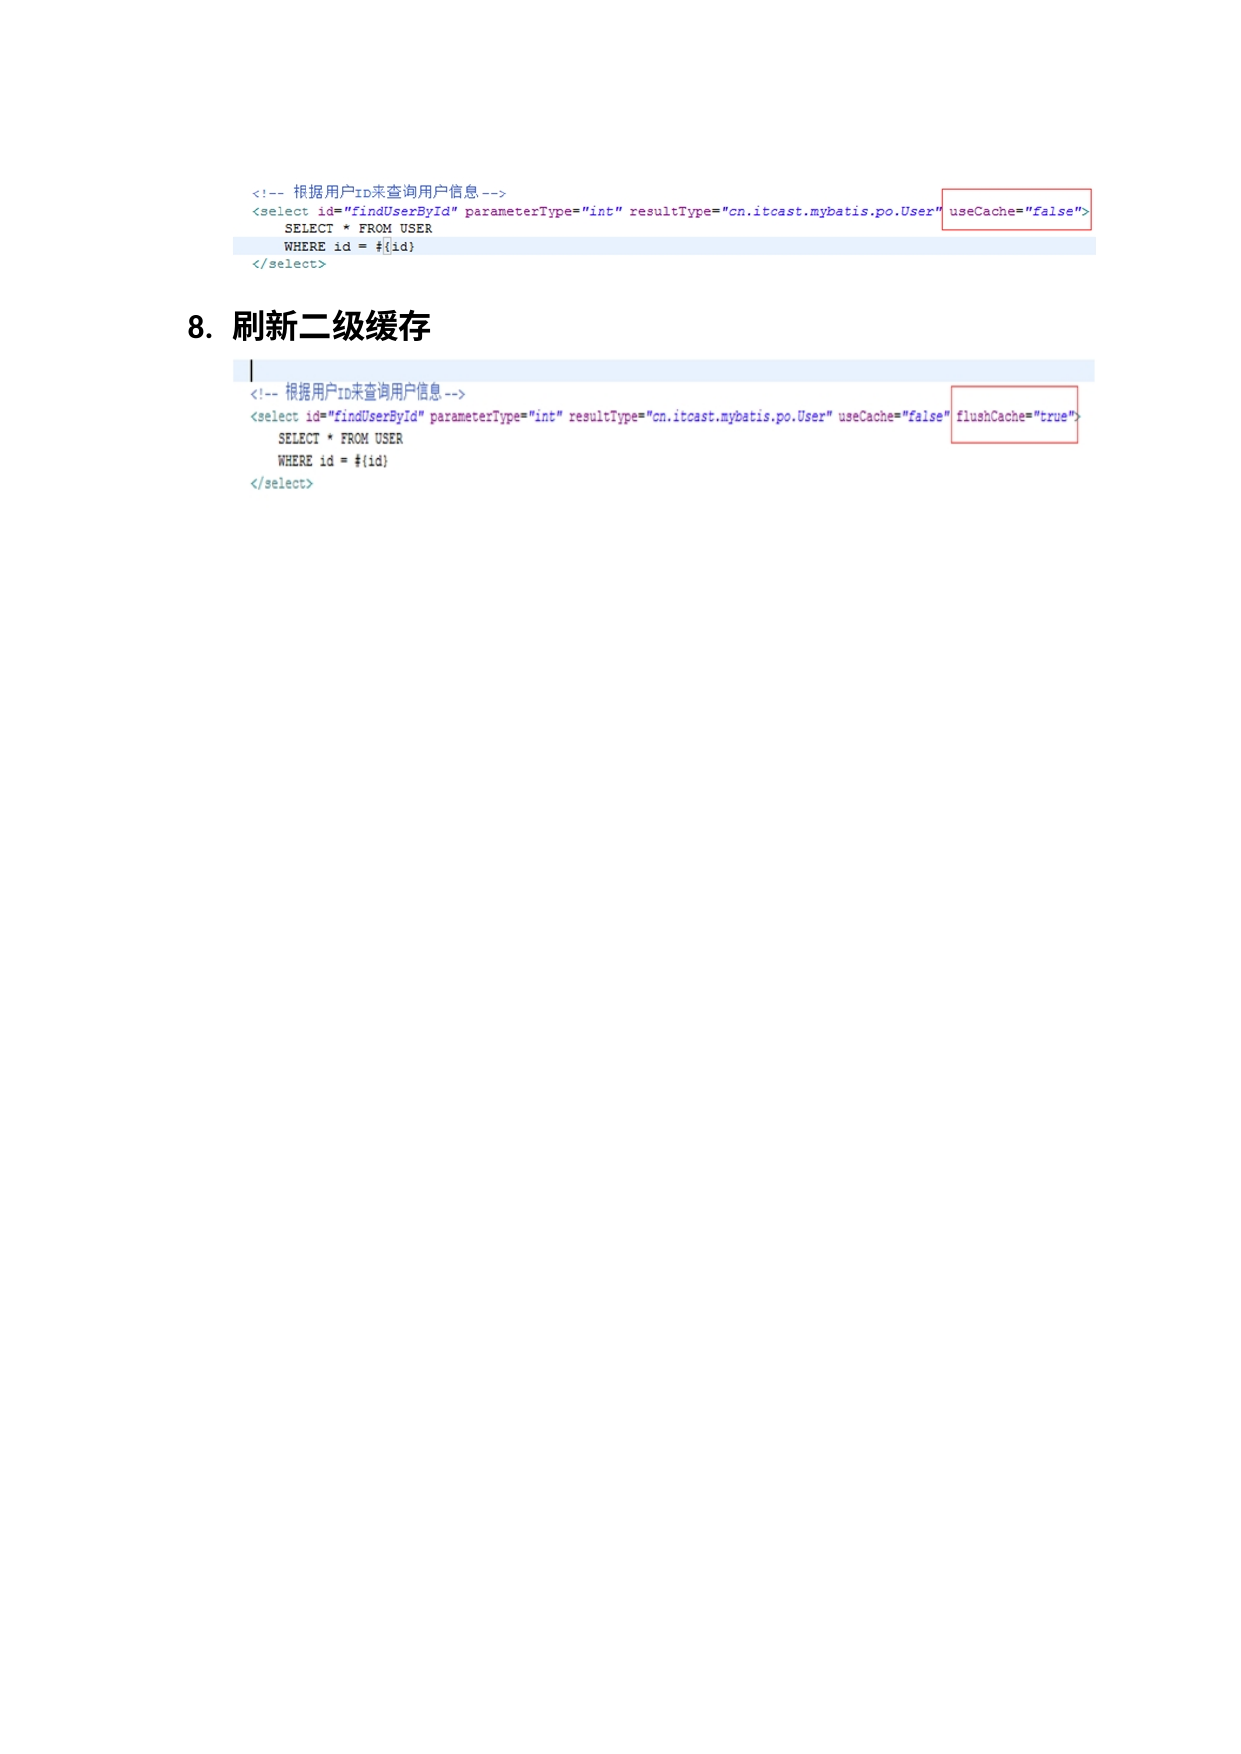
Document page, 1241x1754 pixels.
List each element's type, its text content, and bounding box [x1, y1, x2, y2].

picture [231, 162, 1097, 287]
list 刷新二级缓存 [187, 292, 1053, 357]
picture [231, 357, 1097, 509]
